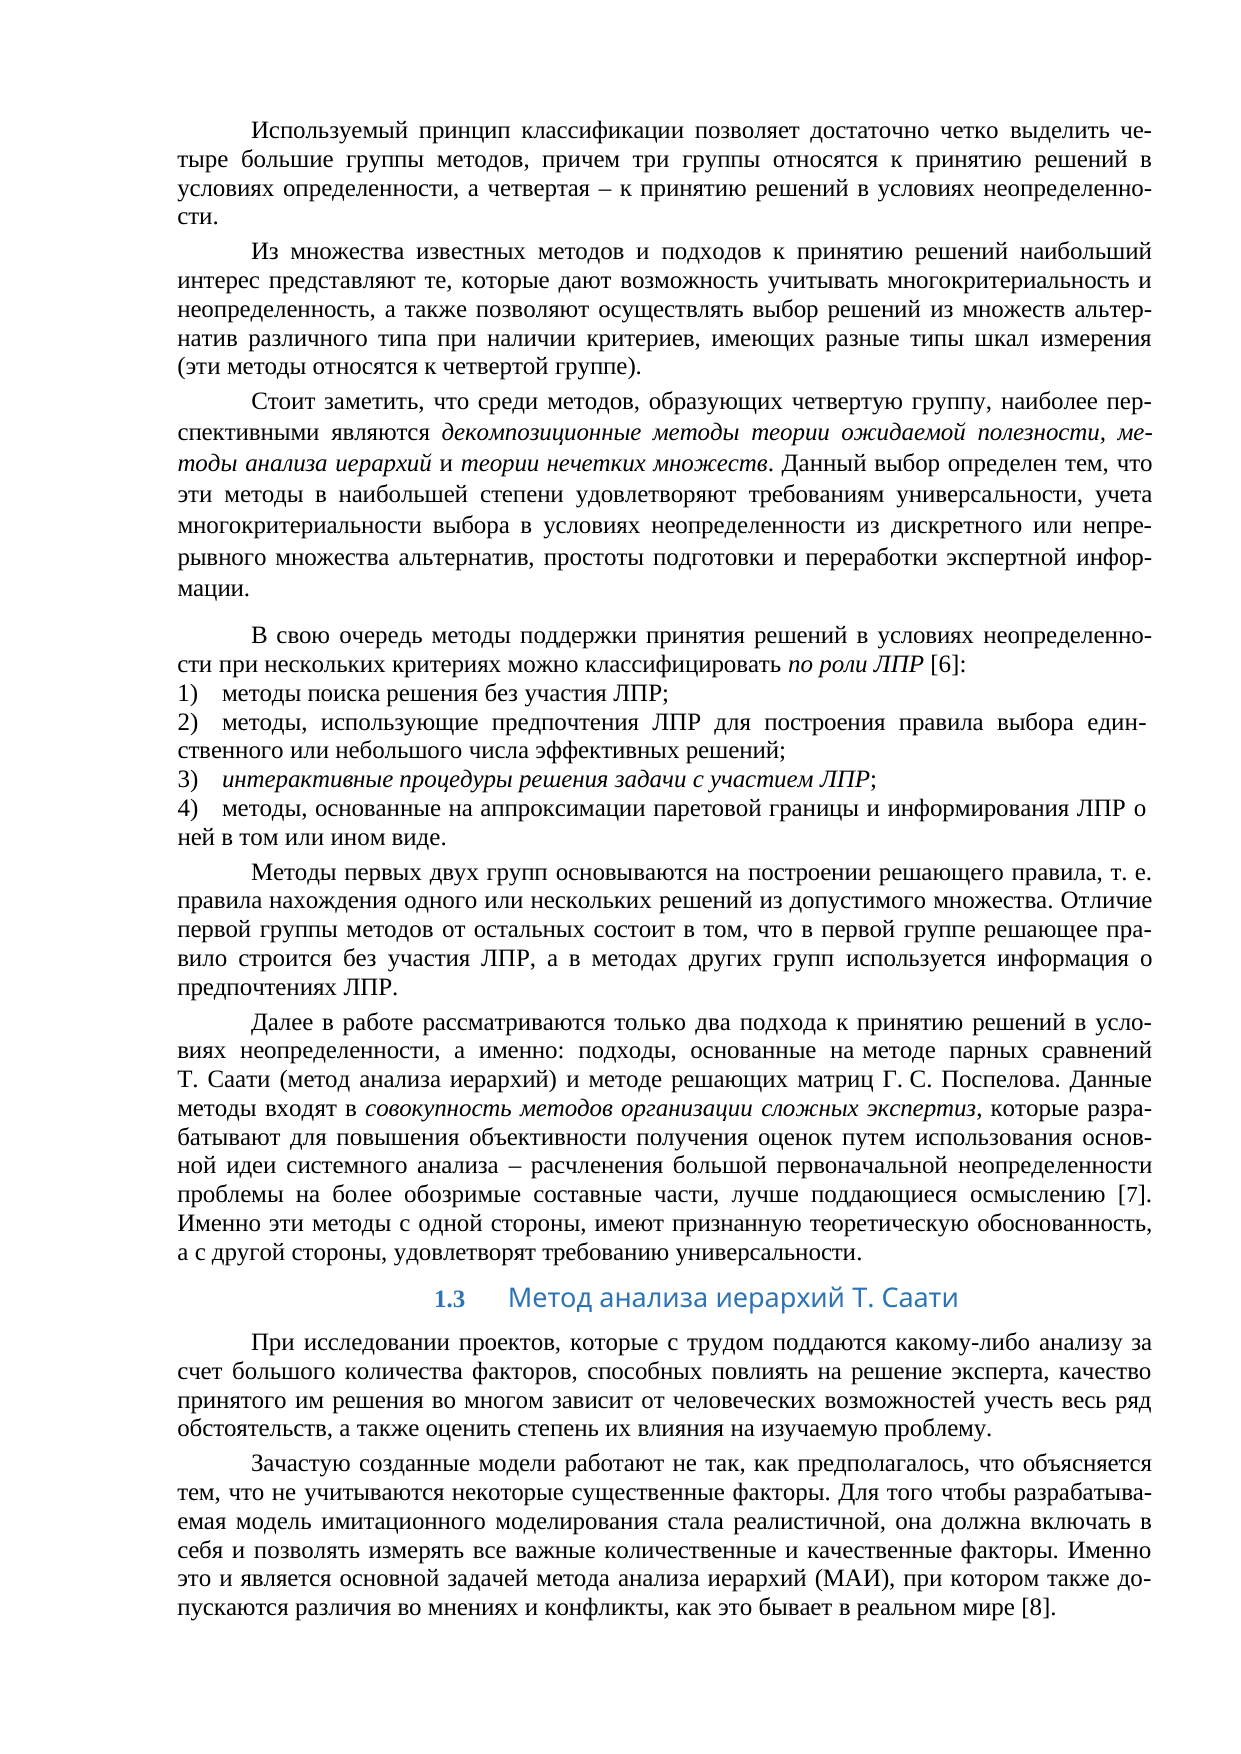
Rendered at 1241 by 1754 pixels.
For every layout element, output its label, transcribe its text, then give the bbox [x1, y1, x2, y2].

text Методы первых двух групп основываются на построении решающего правила, т. е. правила нахождения одного или нескольких решений из допустимого множества. Отличие первой группы методов от остальных состоит в том, что в первой группе решающее пра- вило строится без участия ЛПР, а в методах других групп используется информация о предпочтениях ЛПР. [177, 857, 1152, 1000]
list методы, основанные на аппроксимации паретовой границы и информирования ЛПР о ней в том или ином виде. [177, 793, 1151, 850]
text Стоит заметить, что среди методов, образующих четвертую группу, наиболее пер- спективными являются декомпозиционные методы теории ожидаемой полезности, ме- тоды анализа иерархий и теории нечетких множеств. Данный выбор определен тем, что эти методы в наибольшей степени удовлетворяют требованиям универсальности, учета многокритериальности выбора в условиях неопределенности из дискретного или непре- рывного множества альтернатив, простоты подготовки и переработки экспертной инфор- мации. [177, 386, 1152, 601]
list интерактивные процедуры решения задачи с участием ЛПР; [177, 764, 1163, 793]
list методы, использующие предпочтения ЛПР для построения правила выбора един- ственного или небольшого числа эффективных решений; [177, 707, 1151, 764]
text Из множества известных методов и подходов к принятию решений наибольший интерес представляют те, которые дают возможность учитывать многокритериальность и неопределенность, а также позволяют осуществлять выбор решений из множеств альтер- натив различного типа при наличии критериев, имеющих разные типы шкал измерения (эти методы относятся к четвертой группе). [177, 236, 1152, 380]
text Далее в работе рассматриваются только два подхода к принятию решений в усло- виях неопределенности, а именно: подходы, основанные на методе парных сравнений Т. Саати (метод анализа иерархий) и методе решающих матриц Г. С. Поспелова. Данные методы входят в совокупность методов организации сложных экспертиз, которые разра- батывают для повышения объективности получения оценок путем использования основ- ной идеи системного анализа – расчленения большой первоначальной неопределенности проблемы на более обозримые составные части, лучше поддающиеся осмыслению [7]. Именно эти методы с одной стороны, имеют признанную теоретическую обоснованность, а с другой стороны, удовлетворят требованию универсальности. [177, 1007, 1152, 1265]
text В свою очередь методы поддержки принятия решений в условиях неопределенно- сти при нескольких критериях можно классифицировать по роли ЛПР [6]: [177, 620, 1152, 678]
text Зачастую созданные модели работают не так, как предполагалось, что объясняется тем, что не учитываются некоторые существенные факторы. Для того чтобы разрабатыва- емая модель имитационного моделирования стала реалистичной, она должна включать в себя и позволять измерять все важные количественные и качественные факторы. Именно это и является основной задачей метода анализа иерархий (МАИ), при котором также до- пускаются различия во мнениях и конфликты, как это бывает в реальном мире [8]. [177, 1448, 1152, 1621]
subtitle Метод анализа иерархий Т. Саати [434, 1278, 1163, 1315]
list методы поиска решения без участия ЛПР; [177, 678, 1163, 707]
text При исследовании проектов, которые с трудом поддаются какому-либо анализу за счет большого количества факторов, способных повлиять на решение эксперта, качество принятого им решения во многом зависит от человеческих возможностей учесть весь ряд обстоятельств, а также оценить степень их влияния на изучаемую проблему. [177, 1327, 1152, 1442]
text Используемый принцип классификации позволяет достаточно четко выделить че- тыре большие группы методов, причем три группы относятся к принятию решений в условиях определенности, а четвертая – к принятию решений в условиях неопределенно- сти. [177, 115, 1152, 230]
